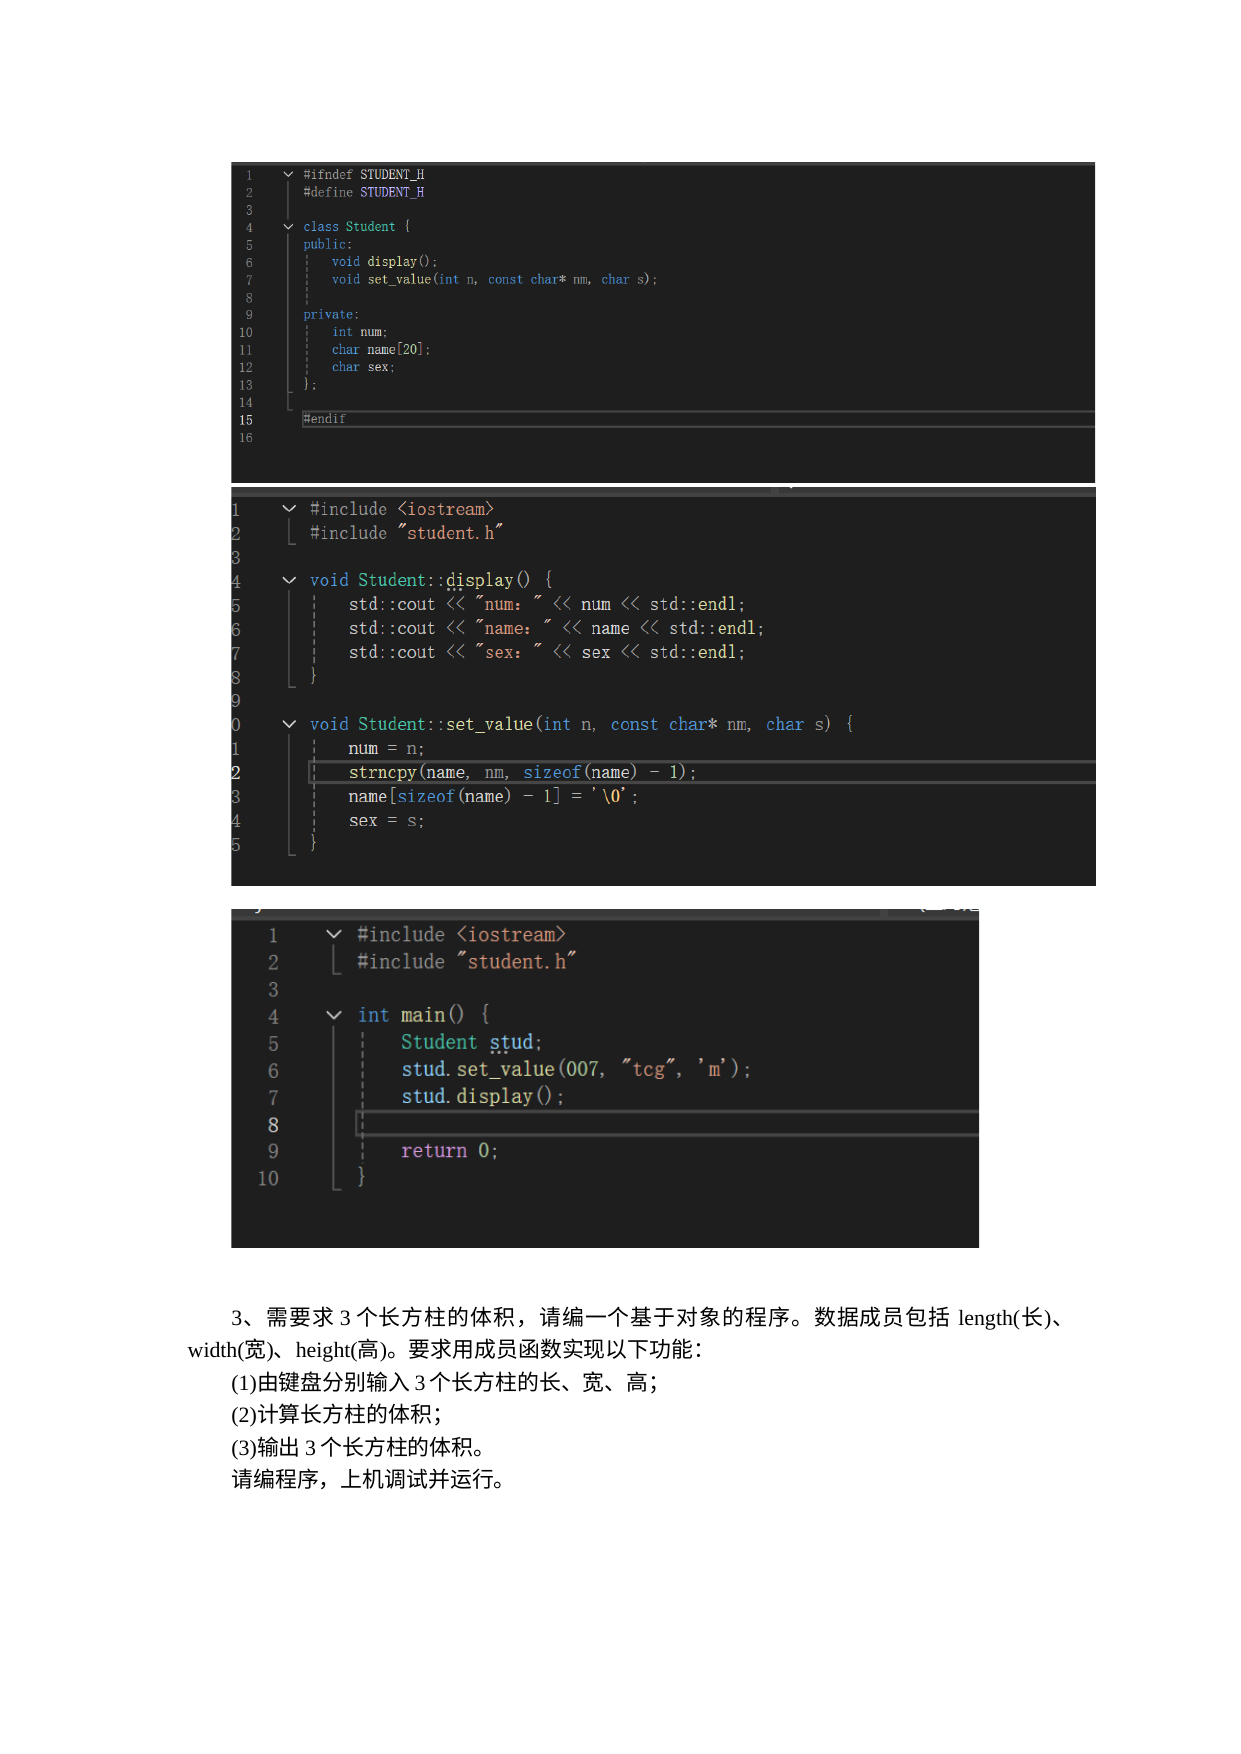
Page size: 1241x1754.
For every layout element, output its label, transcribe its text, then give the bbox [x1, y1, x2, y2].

text (2)计算长方柱的体积； [187, 1397, 1053, 1429]
picture [231, 487, 1096, 886]
picture [231, 162, 1096, 483]
text 3、需要求3个长方柱的体积，请编一个基于对象的程序。数据成员包括length(长)、width(宽)、height(高)。要求用成员函数实现以下功能： [187, 1299, 1053, 1364]
text (1)由键盘分别输入3个长方柱的长、宽、高； [187, 1364, 1053, 1397]
picture [231, 909, 980, 1248]
text 请编程序，上机调试并运行。 [187, 1462, 1053, 1494]
text (3)输出3个长方柱的体积。 [187, 1429, 1053, 1462]
